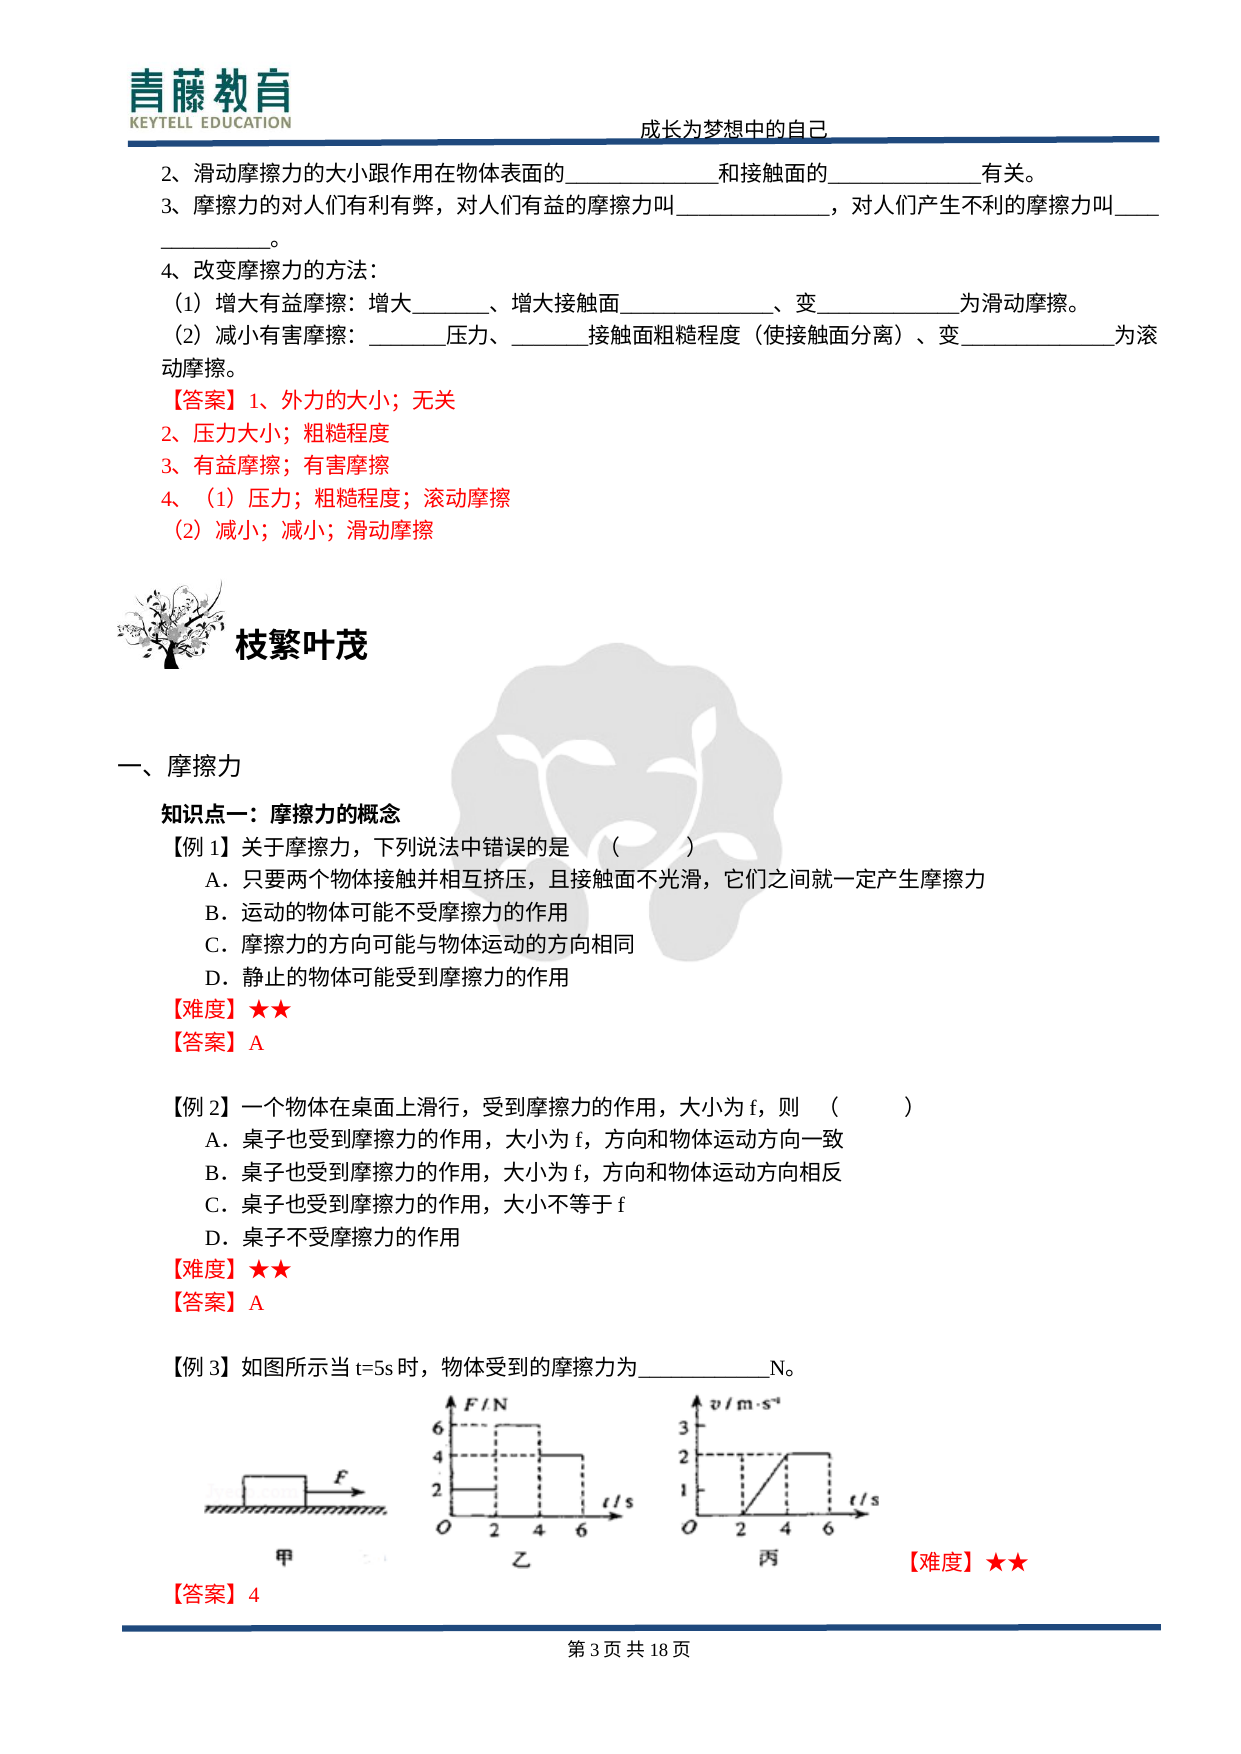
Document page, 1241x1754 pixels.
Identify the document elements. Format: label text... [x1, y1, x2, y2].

text C．桌子也受到摩擦力的作用，大小不等于f [161, 1187, 1159, 1219]
text 【难度】★★ [161, 1544, 1159, 1577]
picture [117, 578, 227, 669]
text 一、摩擦力 [117, 732, 1159, 797]
text （1）增大有益摩擦：增大_______、增大接触面______________、变_____________为滑动摩擦。 [161, 286, 1159, 318]
picture [203, 1391, 879, 1569]
text （2）减小；减小；滑动摩擦 [161, 513, 1159, 546]
text 【例2】一个物体在桌面上滑行，受到摩擦力的作用，大小为f，则 （ ） [161, 1089, 1159, 1122]
text 【答案】4 [161, 1577, 1159, 1609]
text 【例3】如图所示当t=5s时，物体受到的摩擦力为____________N。 [161, 1349, 1159, 1382]
text D．静止的物体可能受到摩擦力的作用 [161, 959, 1159, 992]
text B．桌子也受到摩擦力的作用，大小为f，方向和物体运动方向相反 [161, 1154, 1159, 1187]
text 【难度】★★ [161, 1252, 1159, 1284]
text C．摩擦力的方向可能与物体运动的方向相同 [161, 927, 1159, 959]
text 【答案】1、外力的大小；无关 [161, 383, 1159, 416]
text 知识点一：摩擦力的概念 [161, 797, 1159, 829]
text 2、压力大小；粗糙程度 [161, 416, 1159, 448]
text （2）减小有害摩擦：_______压力、_______接触面粗糙程度（使接触面分离）、变______________为滚动摩擦。 [161, 318, 1159, 383]
text B．运动的物体可能不受摩擦力的作用 [161, 894, 1159, 927]
text 【例1】关于摩擦力，下列说法中错误的是 （ ） [161, 829, 1159, 862]
text 3、有益摩擦；有害摩擦 [161, 448, 1159, 481]
text 3、摩擦力的对人们有利有弊，对人们有益的摩擦力叫______________，对人们产生不利的摩擦力叫______________。 [161, 188, 1159, 253]
text 【答案】A [161, 1024, 1159, 1057]
text 【难度】★★ [161, 992, 1159, 1024]
text A．桌子也受到摩擦力的作用，大小为f，方向和物体运动方向一致 [161, 1122, 1159, 1154]
text 2、滑动摩擦力的大小跟作用在物体表面的______________和接触面的______________有关。 [161, 156, 1159, 188]
text A．只要两个物体接触并相互挤压，且接触面不光滑，它们之间就一定产生摩擦力 [161, 862, 1159, 894]
text 4、（1）压力；粗糙程度；滚动摩擦 [161, 481, 1159, 513]
subtitle 枝繁叶茂 [117, 578, 1159, 708]
text 【答案】A [161, 1284, 1159, 1317]
text 4、改变摩擦力的方法： [161, 253, 1159, 286]
text D．桌子不受摩擦力的作用 [161, 1219, 1159, 1252]
picture [113, 51, 303, 134]
